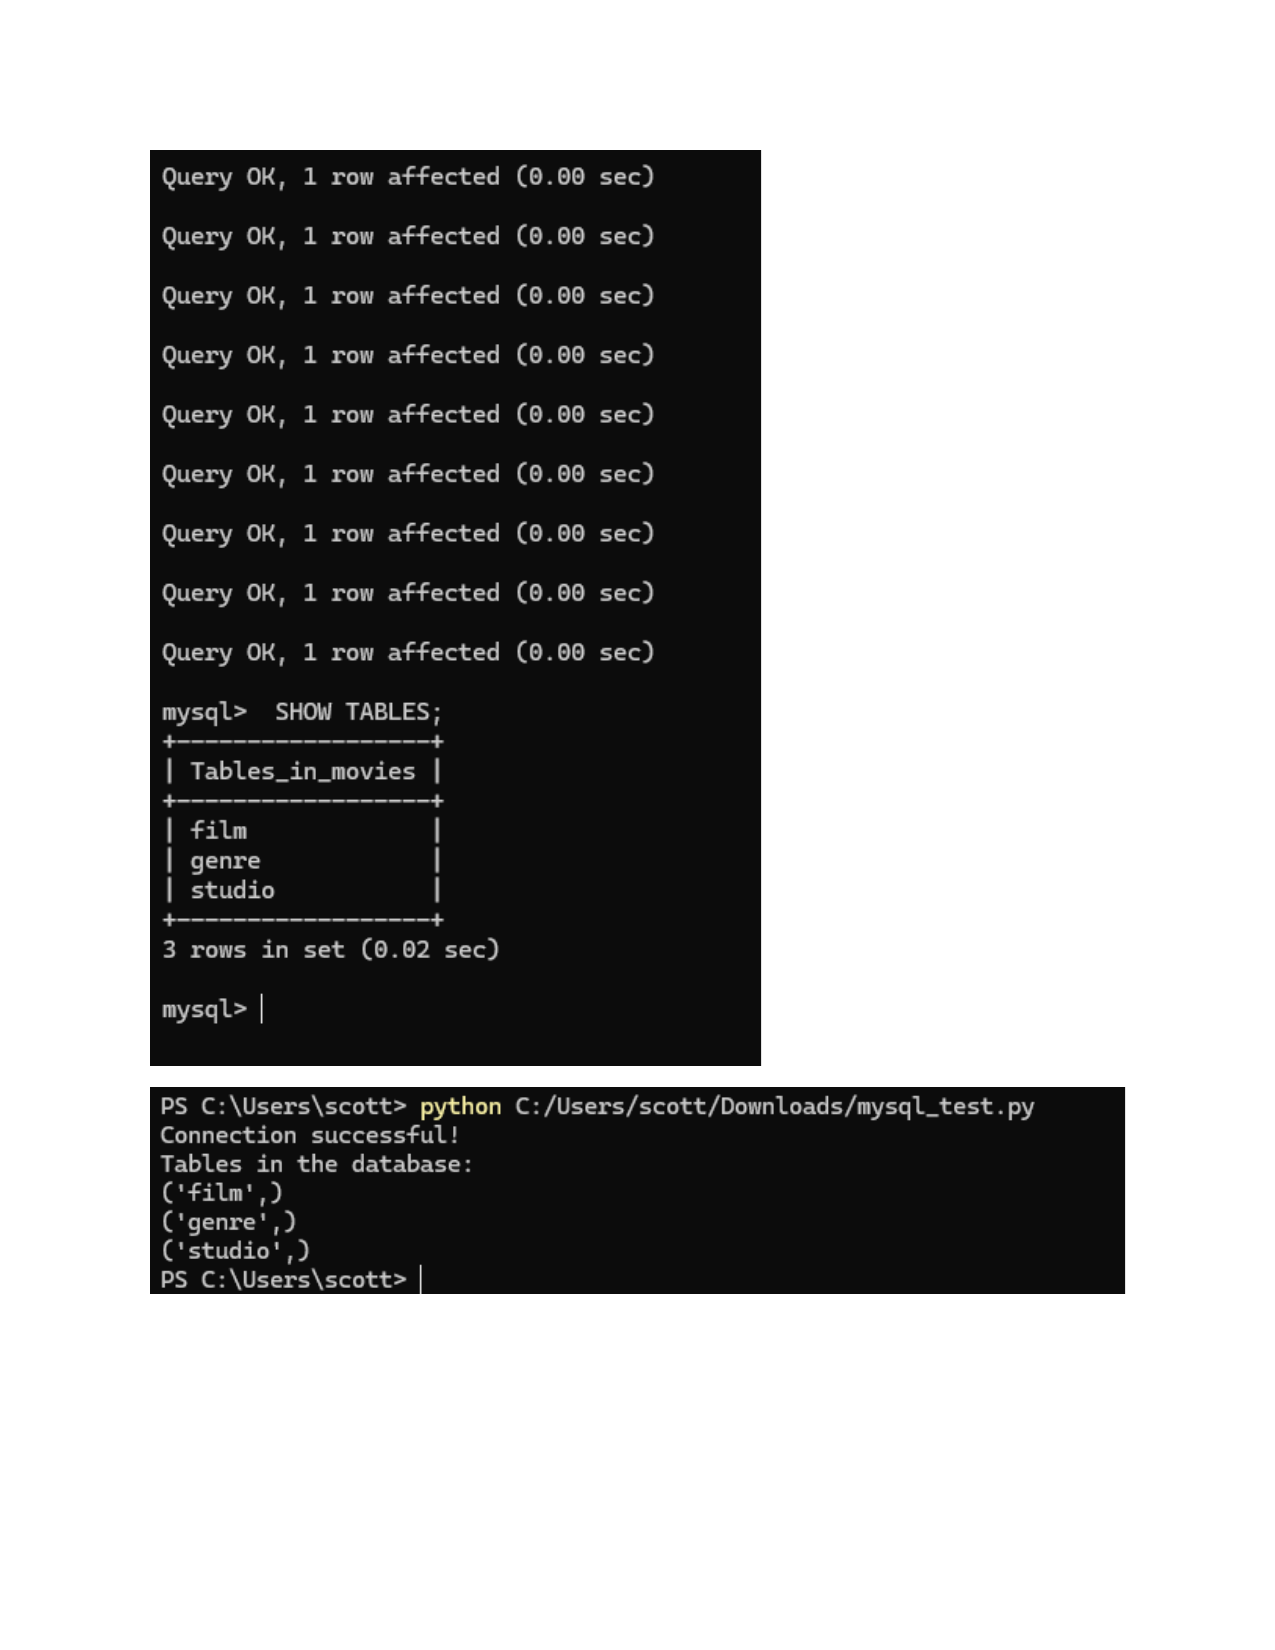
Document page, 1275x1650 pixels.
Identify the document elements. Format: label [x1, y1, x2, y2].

picture [150, 1087, 1125, 1294]
picture [150, 150, 762, 1066]
